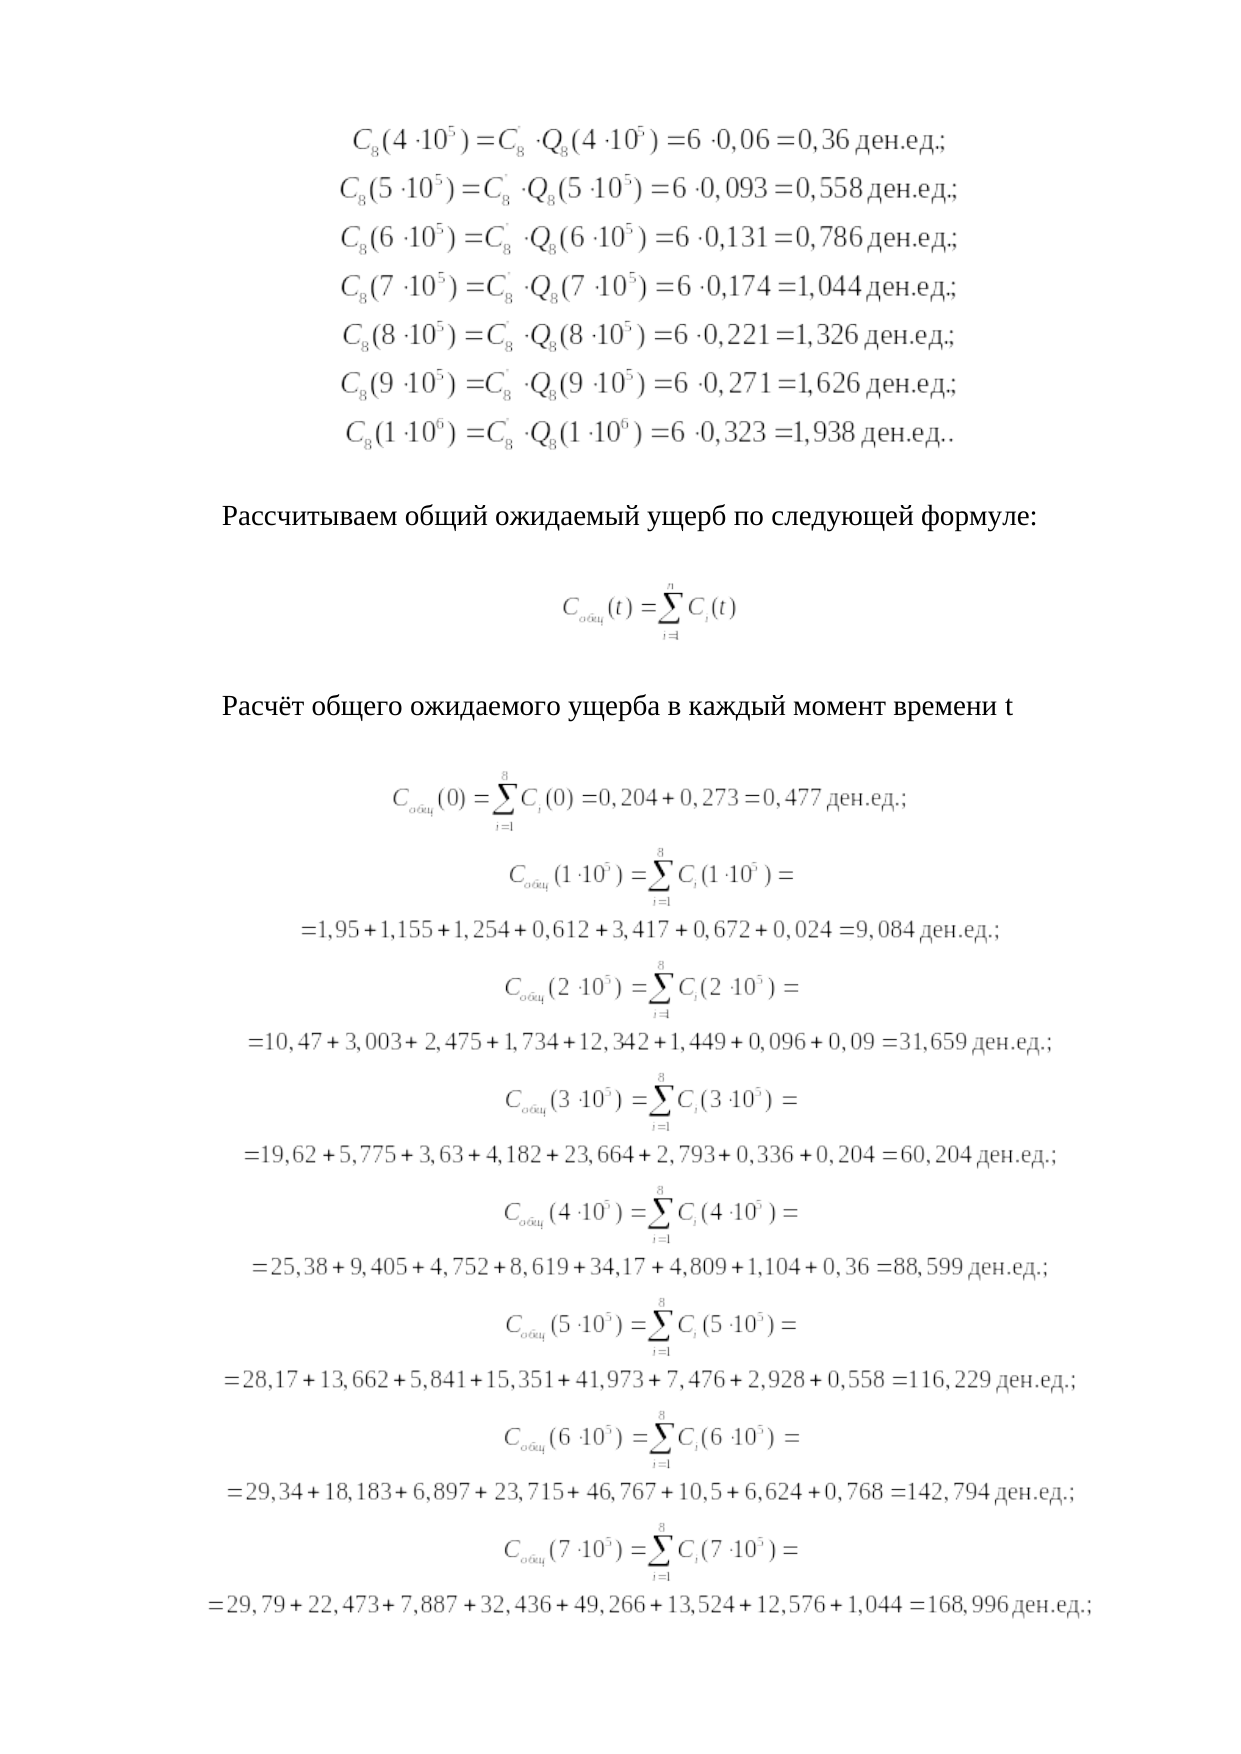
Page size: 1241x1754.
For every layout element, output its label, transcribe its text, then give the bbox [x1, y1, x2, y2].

text Расчёт общего ожидаемого ущерба в каждый момент времени t [148, 688, 1152, 722]
text Рассчитываем общий ожидаемый ущерб по следующей формуле: [148, 498, 1152, 531]
